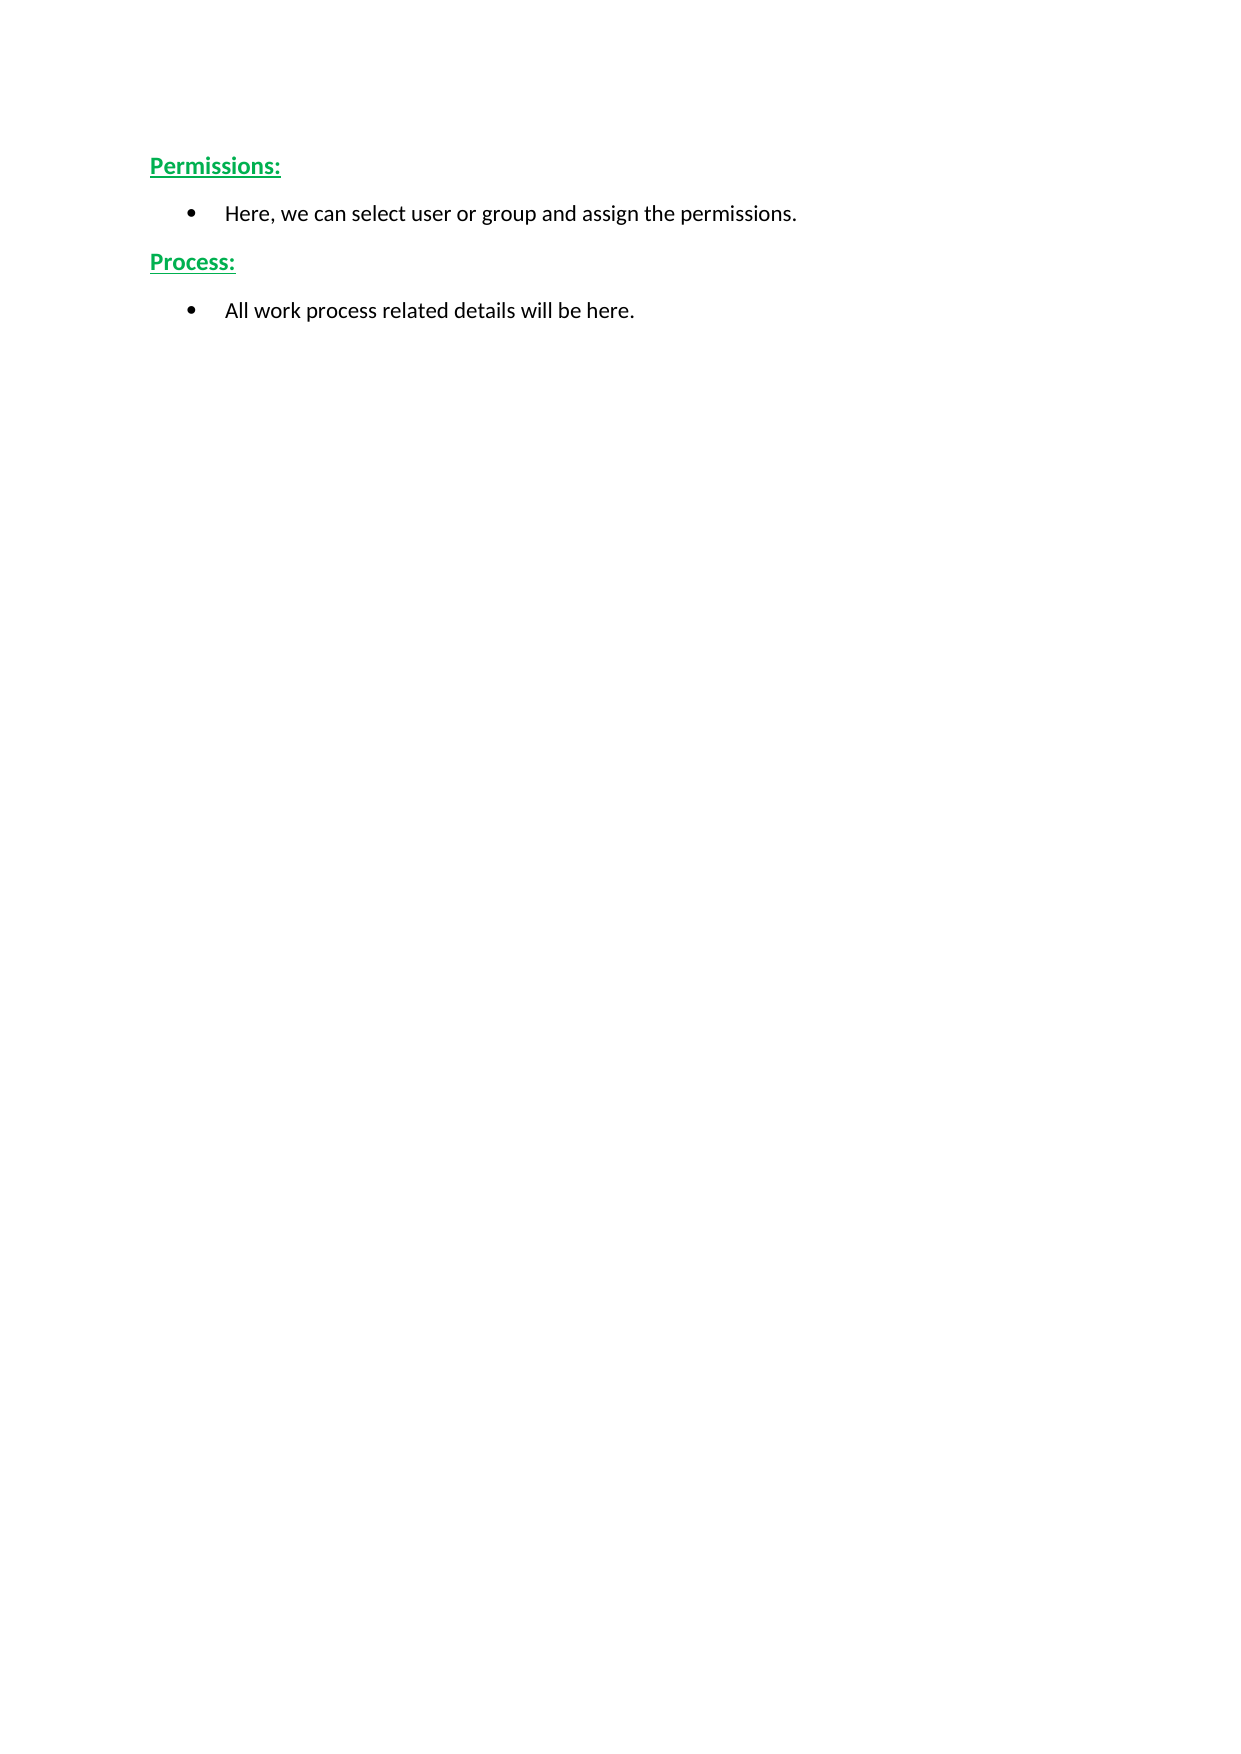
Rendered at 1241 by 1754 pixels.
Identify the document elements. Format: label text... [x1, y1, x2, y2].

text Permissions: [150, 150, 1090, 181]
list All work process related details will be here. [187, 296, 1090, 324]
list Here, we can select user or group and assign the permissions. [187, 199, 1090, 228]
text Process: [150, 246, 1090, 277]
